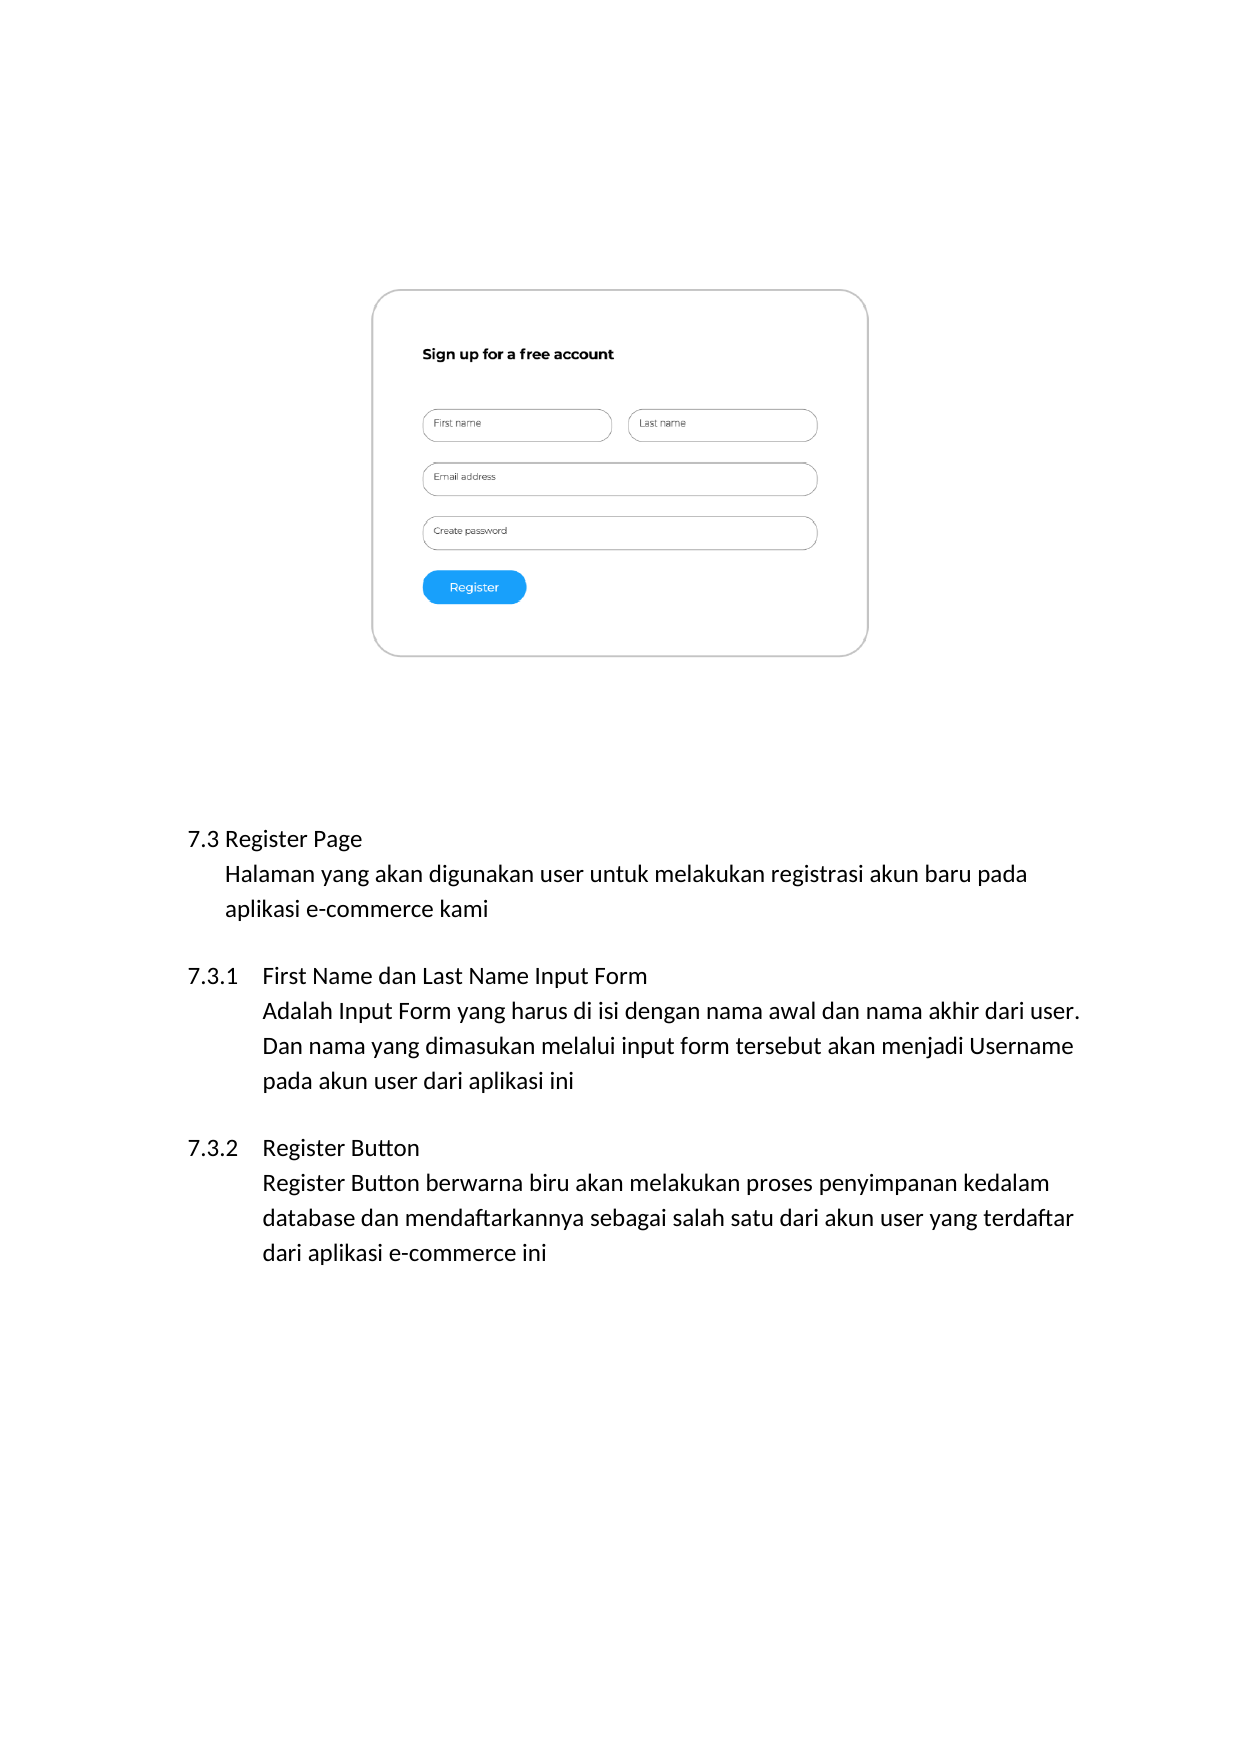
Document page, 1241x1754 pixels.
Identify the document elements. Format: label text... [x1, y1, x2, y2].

picture [186, 150, 1054, 798]
list First Name dan Last Name Input Form Adalah Input Form yang harus di isi dengan nama awal dan nama akhir dari user. Dan nama yang dimasukan melalui input form tersebut akan menjadi Username pada akun user dari aplikasi ini [187, 960, 1090, 1127]
list Register Button Register Button berwarna biru akan melakukan proses penyimpanan kedalam database dan mendaftarkannya sebagai salah satu dari akun user yang terdaftar dari aplikasi e-commerce ini [187, 1132, 1090, 1267]
list Register Page Halaman yang akan digunakan user untuk melakukan registrasi akun baru pada aplikasi e-commerce kami [187, 823, 1090, 956]
